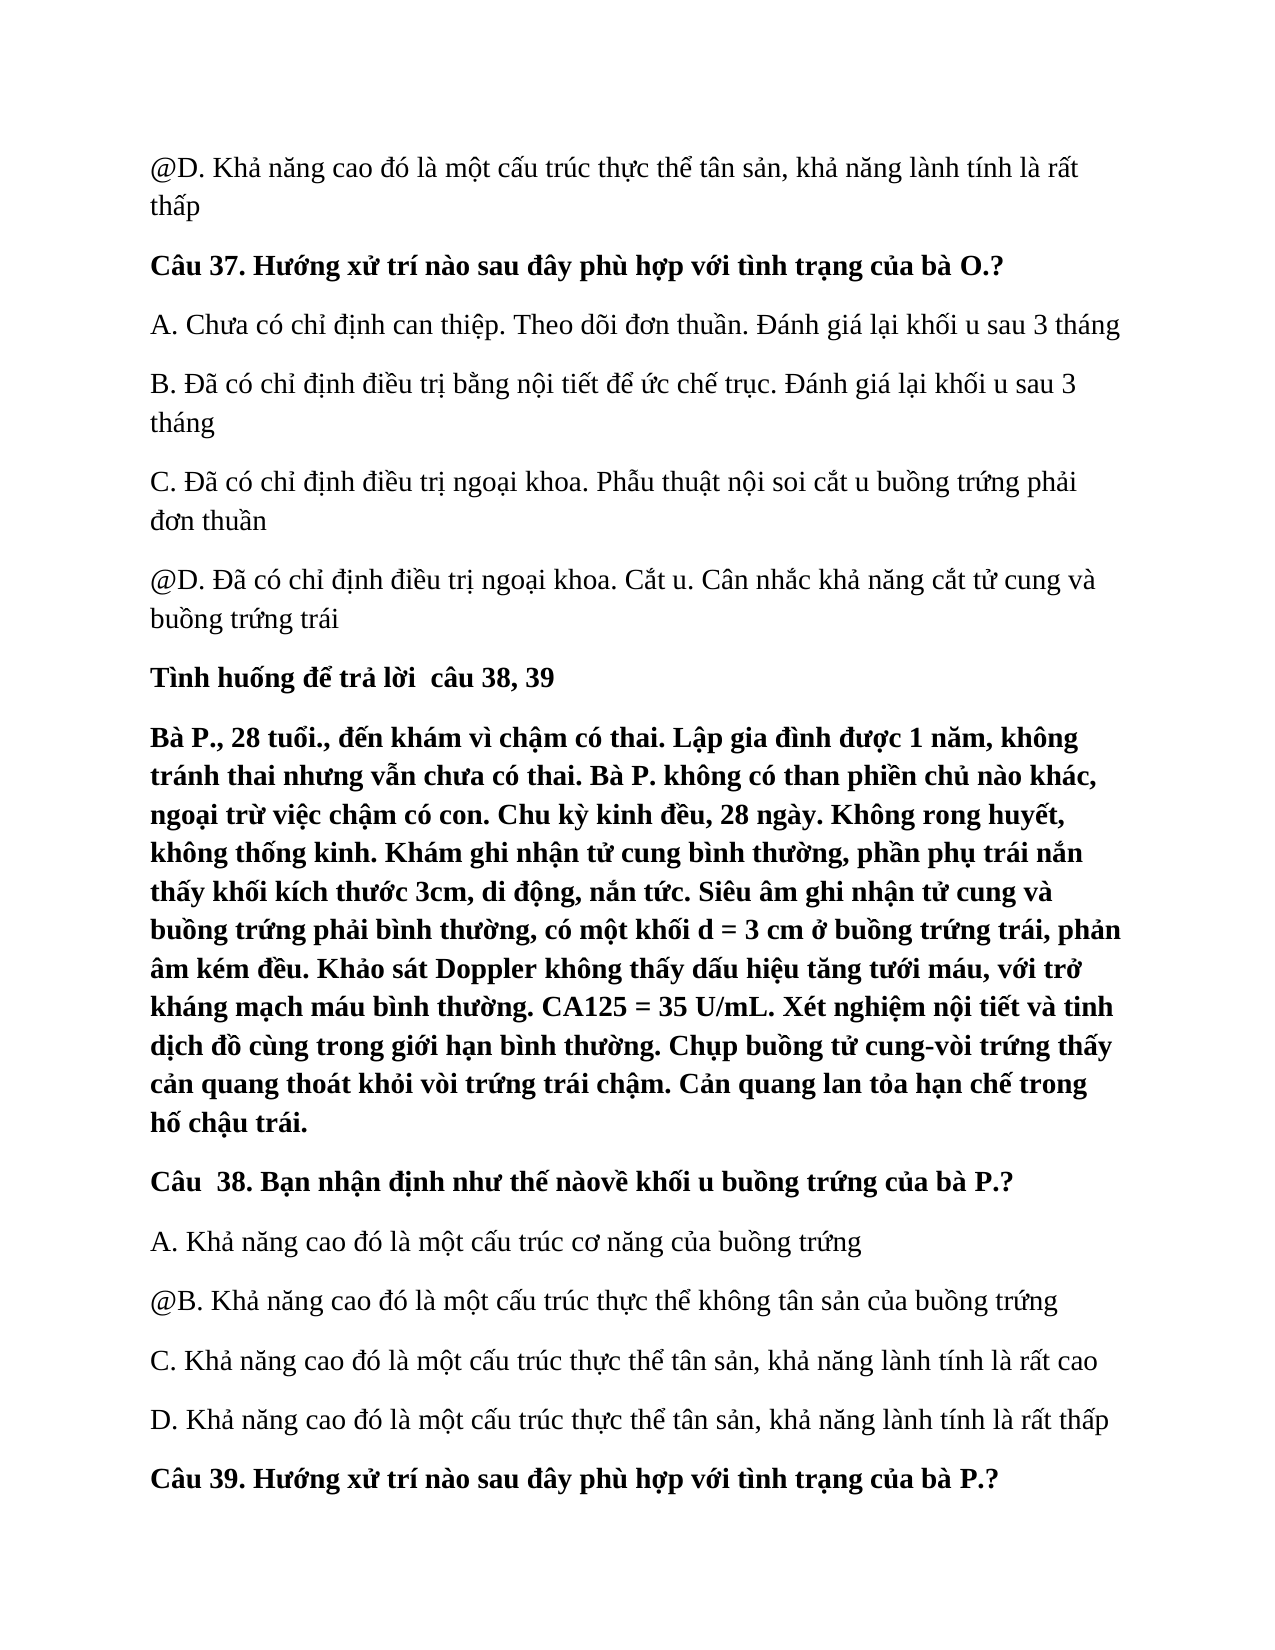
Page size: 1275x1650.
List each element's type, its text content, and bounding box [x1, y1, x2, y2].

text C. Đã có chỉ định điều trị ngoại khoa. Phẫu thuật nội soi cắt u buồng trứng phải đơn thuần [150, 464, 1125, 537]
text A. Khả năng cao đó là một cấu trúc cơ năng của buồng trứng [150, 1224, 1125, 1257]
text @D. Khả năng cao đó là một cấu trúc thực thể tân sản, khả năng lành tính là rất thấp [150, 150, 1125, 222]
text Câu 39. Hướng xử trí nào sau đây phù hợp với tình trạng của bà P.? [150, 1461, 1125, 1495]
text Câu 38. Bạn nhận định như thế nàovề khối u buồng trứng của bà P.? [150, 1164, 1125, 1198]
text Bà P., 28 tuổi., đến khám vì chậm có thai. Lập gia đình được 1 năm, không tránh thai nhưng vẫn chưa có thai. Bà P. không có than phiền chủ nào khác, ngoại trừ việc chậm có con. Chu kỳ kinh đều, 28 ngày. Không rong huyết, không thống kinh. Khám ghi nhận tử cung bình thường, phần phụ trái nắn thấy khối kích thước 3cm, di động, nắn tức. Siêu âm ghi nhận tử cung và buồng trứng phải bình thường, có một khối d = 3 cm ở buồng trứng trái, phản âm kém đều. Khảo sát Doppler không thấy dấu hiệu tăng tưới máu, với trở kháng mạch máu bình thường. CA125 = 35 U/mL. Xét nghiệm nội tiết và tinh dịch đồ cùng trong giới hạn bình thường. Chụp buồng tử cung-vòi trứng thấy cản quang thoát khỏi vòi trứng trái chậm. Cản quang lan tỏa hạn chế trong hố chậu trái. [150, 720, 1125, 1139]
text Câu 37. Hướng xử trí nào sau đây phù hợp với tình trạng của bà O.? [150, 248, 1125, 281]
text @D. Đã có chỉ định điều trị ngoại khoa. Cắt u. Cân nhắc khả năng cắt tử cung và buồng trứng trái [150, 562, 1125, 634]
text B. Đã có chỉ định điều trị bằng nội tiết để ức chế trục. Đánh giá lại khối u sau 3 tháng [150, 367, 1125, 439]
text C. Khả năng cao đó là một cấu trúc thực thể tân sản, khả năng lành tính là rất cao [150, 1343, 1125, 1376]
text Tình huống để trả lời câu 38, 39 [150, 660, 1125, 694]
text @B. Khả năng cao đó là một cấu trúc thực thể không tân sản của buồng trứng [150, 1283, 1125, 1317]
text A. Chưa có chỉ định can thiệp. Theo dõi đơn thuần. Đánh giá lại khối u sau 3 tháng [150, 307, 1125, 341]
text D. Khả năng cao đó là một cấu trúc thực thể tân sản, khả năng lành tính là rất thấp [150, 1402, 1125, 1436]
